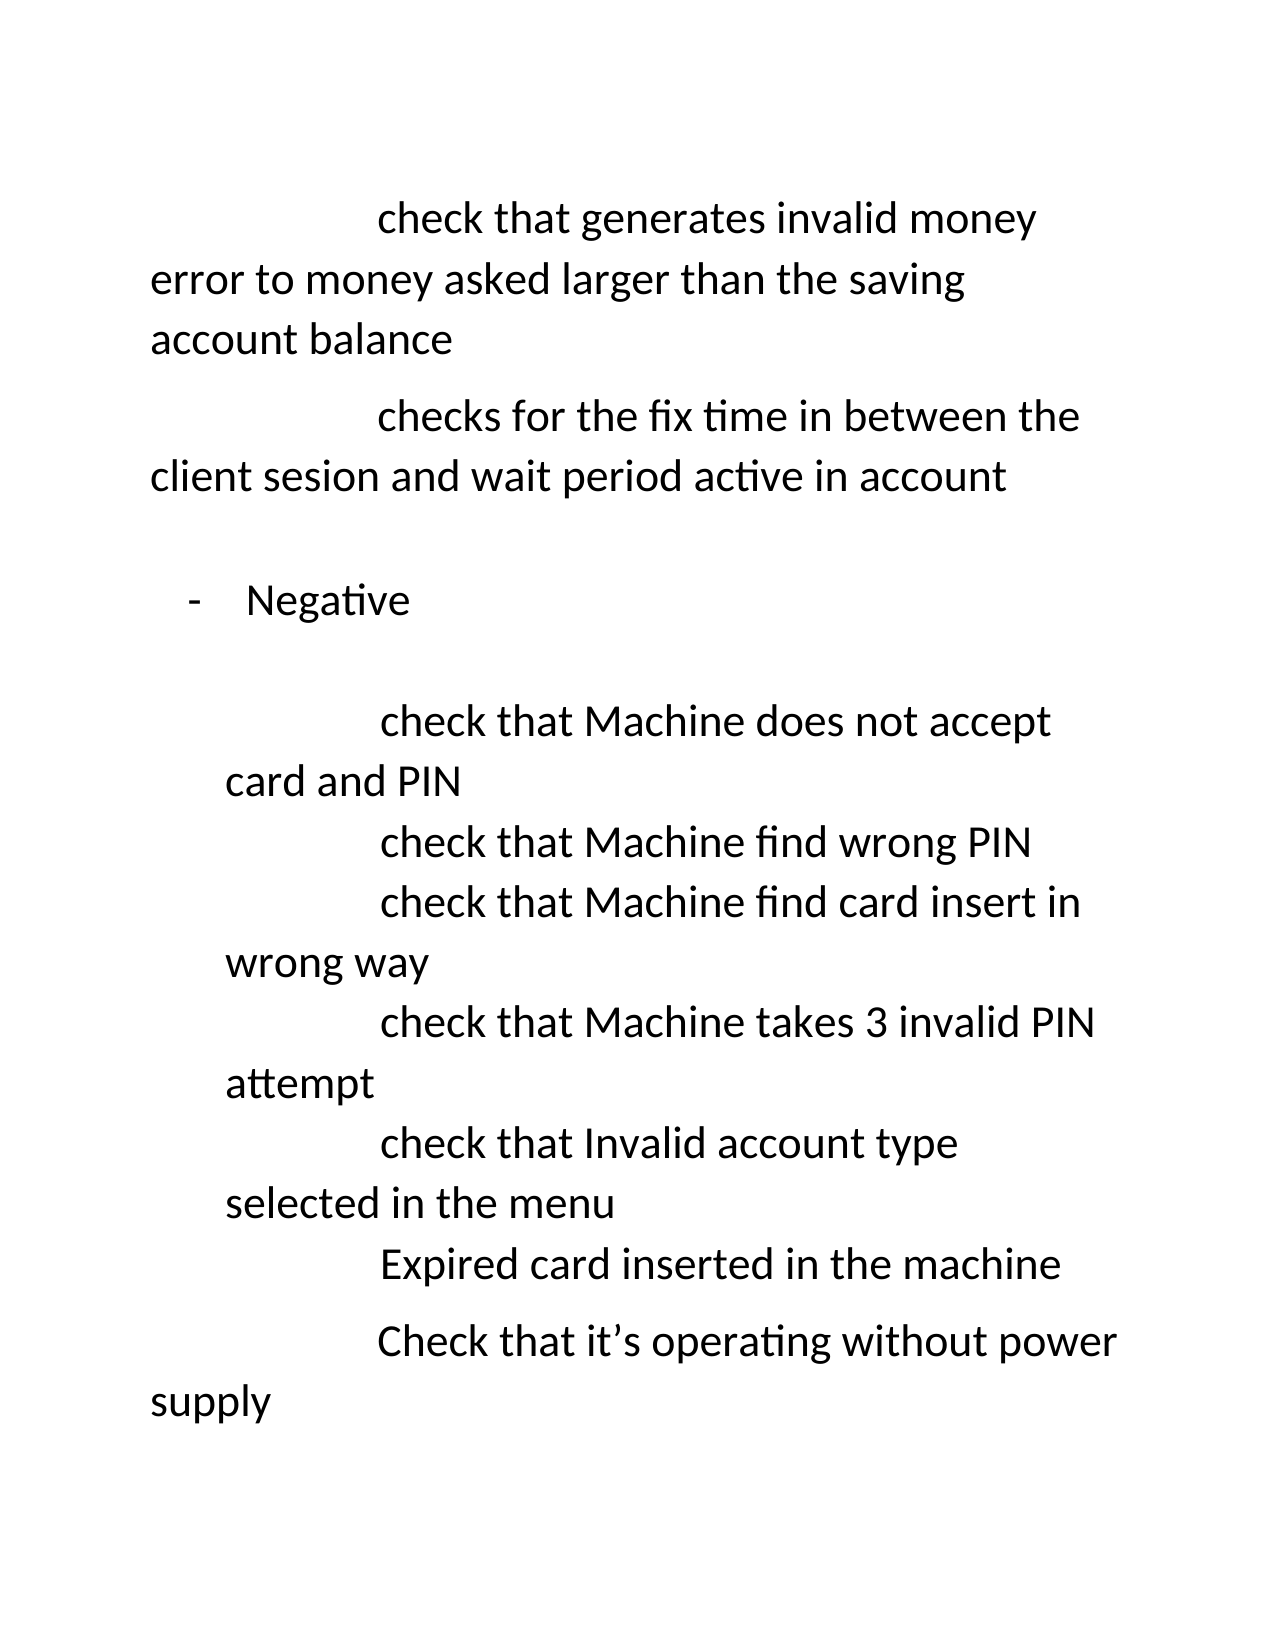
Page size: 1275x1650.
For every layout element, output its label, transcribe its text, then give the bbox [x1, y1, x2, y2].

list check that Invalid account type selected in the menu [225, 1114, 1125, 1230]
list check that Machine find card insert in wrong way [225, 873, 1125, 989]
list Negative [187, 571, 1125, 627]
list check that Machine does not accept card and PIN [225, 692, 1125, 808]
text check that generates invalid money error to money asked larger than the saving account balance [150, 189, 1125, 366]
list Expired card inserted in the machine [225, 1235, 1125, 1291]
list check that Machine find wrong PIN [225, 812, 1125, 868]
text Check that it’s operating without power supply [150, 1312, 1125, 1428]
list check that Machine takes 3 invalid PIN attempt [225, 993, 1125, 1110]
text checks for the fix time in between the client sesion and wait period active in account [150, 387, 1125, 503]
